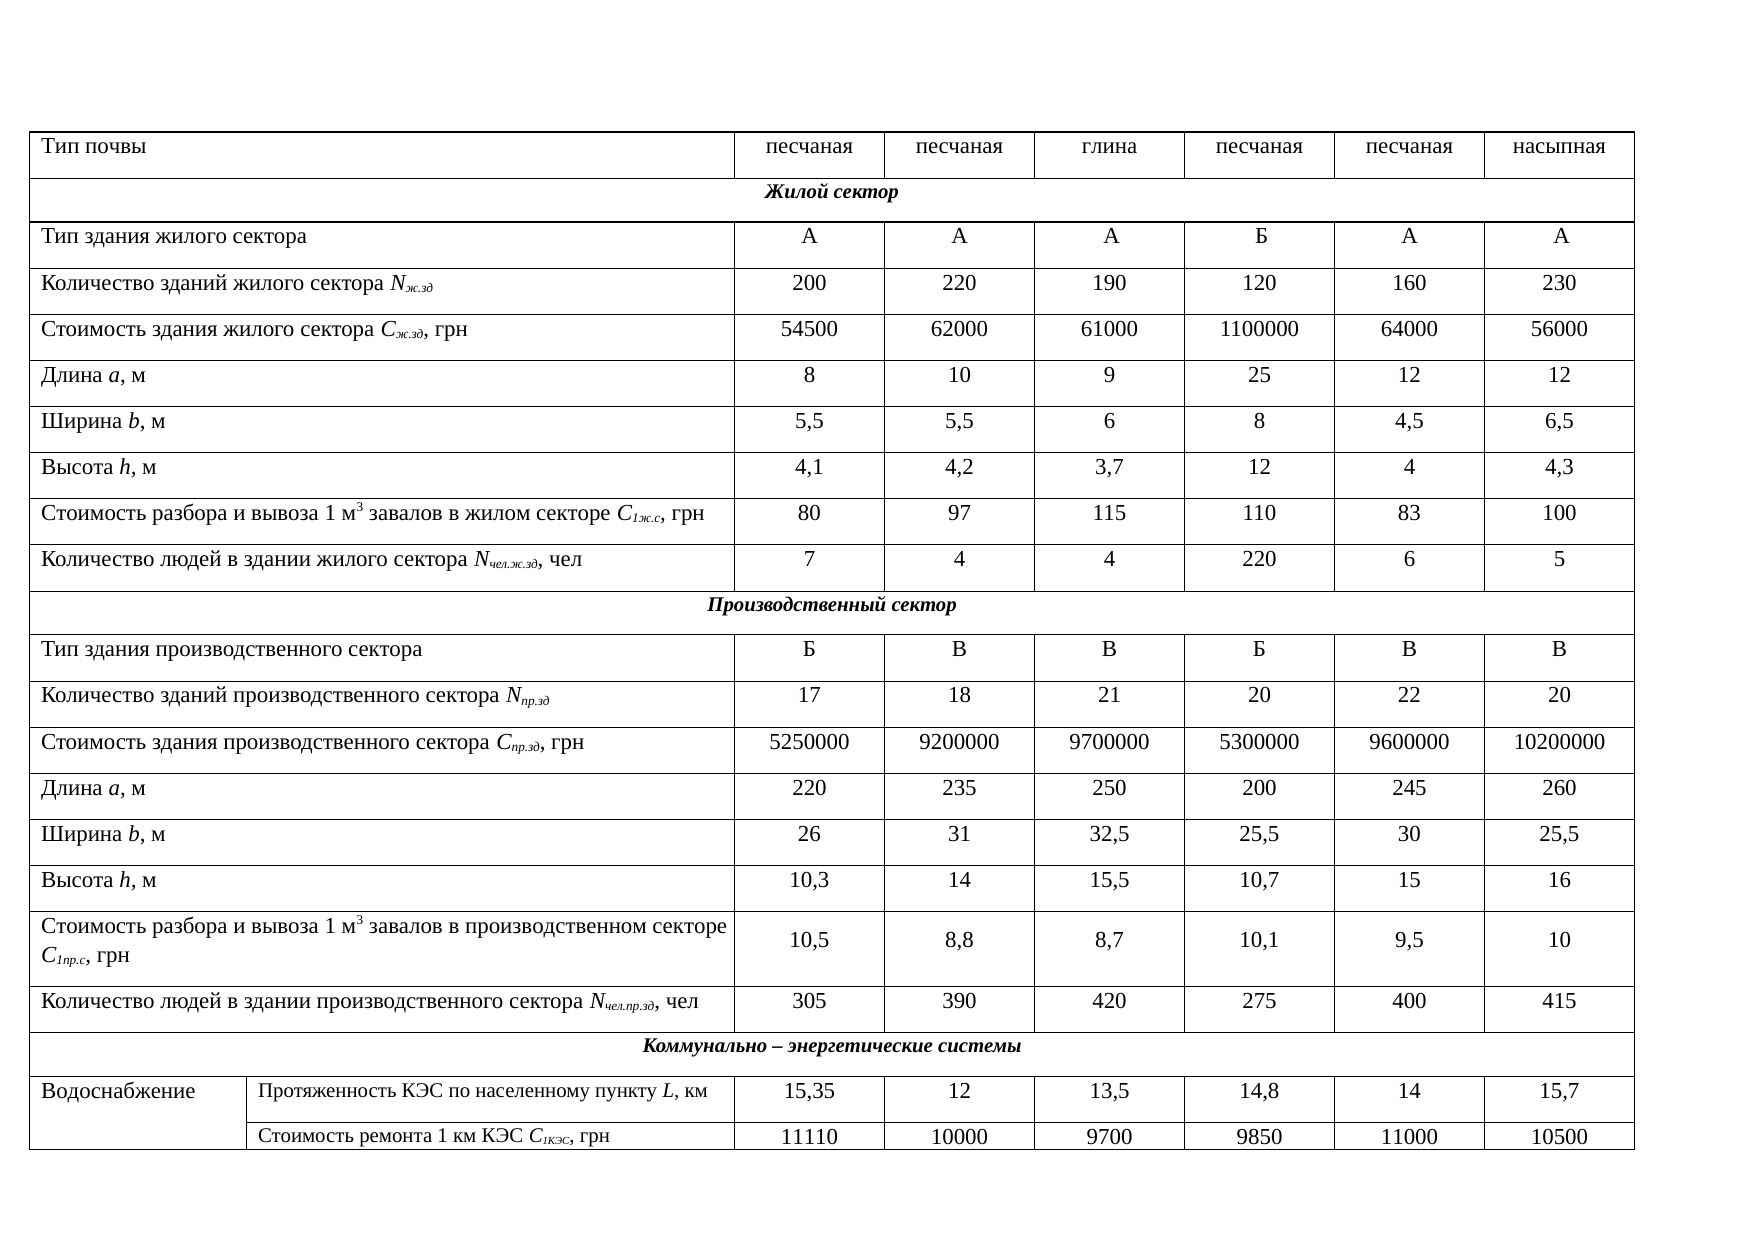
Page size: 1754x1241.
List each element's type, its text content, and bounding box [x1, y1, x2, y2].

table_cell 200 [1185, 774, 1334, 819]
table_cell 10000 [885, 1123, 1034, 1149]
table_cell Тип здания жилого сектора [30, 223, 734, 267]
table_cell 7 [735, 545, 884, 591]
table_cell Стоимость здания жилого сектора Сж.зд, грн [30, 315, 734, 360]
table_cell 32,5 [1035, 820, 1184, 865]
table_cell 15,7 [1485, 1077, 1634, 1122]
table_cell 4 [885, 545, 1034, 591]
table_cell 200 [735, 269, 884, 314]
table_cell Стоимость разбора и вывоза 1 м3 завалов в жилом секторе С1ж.с, грн [30, 499, 734, 544]
table_cell 10 [885, 361, 1034, 406]
table_cell 18 [885, 682, 1034, 727]
table_cell Коммунально – энергетические системы [30, 1033, 1634, 1076]
table_cell 190 [1035, 269, 1184, 314]
table_cell Тип почвы [30, 133, 734, 177]
table_cell 8 [735, 361, 884, 406]
table_cell 415 [1485, 987, 1634, 1032]
table_cell глина [1035, 133, 1184, 177]
table_cell 6,5 [1485, 407, 1634, 452]
table_cell 15,5 [1035, 866, 1184, 911]
table_cell 5,5 [885, 407, 1034, 452]
table_cell 10,5 [735, 912, 884, 986]
table_cell 8 [1185, 407, 1334, 452]
table_cell А [1485, 223, 1634, 267]
table_cell А [1035, 223, 1184, 267]
table_cell Б [735, 635, 884, 681]
table_cell 235 [885, 774, 1034, 819]
table_cell 17 [735, 682, 884, 727]
table_cell 62000 [885, 315, 1034, 360]
table_cell 400 [1335, 987, 1484, 1032]
table_cell 11110 [735, 1123, 884, 1149]
table_cell 4,1 [735, 453, 884, 498]
table_cell Длина а, м [30, 774, 734, 819]
table_cell 61000 [1035, 315, 1184, 360]
table_cell 245 [1335, 774, 1484, 819]
table_cell В [1035, 635, 1184, 681]
table_cell 21 [1035, 682, 1184, 727]
table_cell 16 [1485, 866, 1634, 911]
table_cell 9850 [1185, 1123, 1334, 1149]
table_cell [247, 1077, 734, 1122]
table_cell В [1485, 635, 1634, 681]
table_cell 6 [1335, 545, 1484, 591]
table_cell А [885, 223, 1034, 267]
table_cell песчаная [735, 133, 884, 177]
table_cell 4 [1035, 545, 1184, 591]
table_cell 10 [1485, 912, 1634, 986]
table_cell 30 [1335, 820, 1484, 865]
table_cell 160 [1335, 269, 1484, 314]
table_cell 54500 [735, 315, 884, 360]
table_cell 9 [1035, 361, 1184, 406]
table_cell 260 [1485, 774, 1634, 819]
table_cell 26 [735, 820, 884, 865]
table_cell 12 [885, 1077, 1034, 1122]
table_cell В [1335, 635, 1484, 681]
table_cell 8,8 [885, 912, 1034, 986]
table_cell 390 [885, 987, 1034, 1032]
table_cell 250 [1035, 774, 1184, 819]
table_cell 9600000 [1335, 728, 1484, 773]
table_cell 31 [885, 820, 1034, 865]
table_cell 275 [1185, 987, 1334, 1032]
table_cell Б [1185, 223, 1334, 267]
table_cell 1100000 [1185, 315, 1334, 360]
table_cell 220 [735, 774, 884, 819]
table_cell Количество людей в здании производственного сектора Nчел.пр.зд, чел [30, 987, 734, 1032]
table_cell 4,2 [885, 453, 1034, 498]
table_cell 97 [885, 499, 1034, 544]
table_cell Ширина b, м [30, 407, 734, 452]
table_cell 10500 [1485, 1123, 1634, 1149]
table_cell 305 [735, 987, 884, 1032]
table_cell 25,5 [1485, 820, 1634, 865]
table_cell 64000 [1335, 315, 1484, 360]
table_cell песчаная [1185, 133, 1334, 177]
table_cell 80 [735, 499, 884, 544]
table_cell Высота h, м [30, 453, 734, 498]
table_cell 20 [1485, 682, 1634, 727]
table_cell Водоснабжение [30, 1077, 246, 1149]
table_cell Производственный сектор [30, 592, 1634, 634]
table_cell 4,5 [1335, 407, 1484, 452]
table_cell 10,7 [1185, 866, 1334, 911]
table_cell 56000 [1485, 315, 1634, 360]
table_cell 14 [1335, 1077, 1484, 1122]
table_cell 100 [1485, 499, 1634, 544]
table_cell 4,3 [1485, 453, 1634, 498]
table_cell 9200000 [885, 728, 1034, 773]
table_cell насыпная [1485, 133, 1634, 177]
table_cell 5250000 [735, 728, 884, 773]
table_cell 220 [885, 269, 1034, 314]
table_cell 115 [1035, 499, 1184, 544]
table_cell 230 [1485, 269, 1634, 314]
table_cell Высота h, м [30, 866, 734, 911]
table_cell 110 [1185, 499, 1334, 544]
table_cell А [735, 223, 884, 267]
table_cell А [1335, 223, 1484, 267]
table_cell 5300000 [1185, 728, 1334, 773]
table_cell 14 [885, 866, 1034, 911]
table_cell 9700 [1035, 1123, 1184, 1149]
table_cell 12 [1185, 453, 1334, 498]
table_cell 25 [1185, 361, 1334, 406]
table_cell 14,8 [1185, 1077, 1334, 1122]
table_cell 220 [1185, 545, 1334, 591]
table_cell песчаная [885, 133, 1034, 177]
table_cell 10,1 [1185, 912, 1334, 986]
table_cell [247, 1123, 734, 1149]
table_cell Стоимость здания производственного сектора Спр.зд, грн [30, 728, 734, 773]
table_cell Длина а, м [30, 361, 734, 406]
table_cell 10,3 [735, 866, 884, 911]
table_cell 120 [1185, 269, 1334, 314]
table_cell 20 [1185, 682, 1334, 727]
table_cell 420 [1035, 987, 1184, 1032]
table_cell Стоимость разбора и вывоза 1 м3 завалов в производственном секторе С1пр.с, грн [30, 912, 734, 986]
table_cell 3,7 [1035, 453, 1184, 498]
table_cell 25,5 [1185, 820, 1334, 865]
table_cell 22 [1335, 682, 1484, 727]
table_cell 9,5 [1335, 912, 1484, 986]
table_cell В [885, 635, 1034, 681]
table_cell 4 [1335, 453, 1484, 498]
table_cell песчаная [1335, 133, 1484, 177]
table_cell 6 [1035, 407, 1184, 452]
table_cell 15 [1335, 866, 1484, 911]
table_cell Количество людей в здании жилого сектора Nчел.ж.зд, чел [30, 545, 734, 591]
table_cell Жилой сектор [30, 179, 1634, 221]
table_cell Количество зданий производственного сектора Nпр.зд [30, 682, 734, 727]
table_cell 12 [1335, 361, 1484, 406]
table_cell 15,35 [735, 1077, 884, 1122]
table_cell Б [1185, 635, 1334, 681]
table_cell 5 [1485, 545, 1634, 591]
table_cell 83 [1335, 499, 1484, 544]
table_cell 12 [1485, 361, 1634, 406]
table_cell 13,5 [1035, 1077, 1184, 1122]
table_cell 11000 [1335, 1123, 1484, 1149]
table_cell 8,7 [1035, 912, 1184, 986]
table_cell 10200000 [1485, 728, 1634, 773]
table_cell 9700000 [1035, 728, 1184, 773]
table_cell Ширина b, м [30, 820, 734, 865]
table_cell Количество зданий жилого сектора Nж.зд [30, 269, 734, 314]
table_cell 5,5 [735, 407, 884, 452]
table_cell Тип здания производственного сектора [30, 635, 734, 681]
